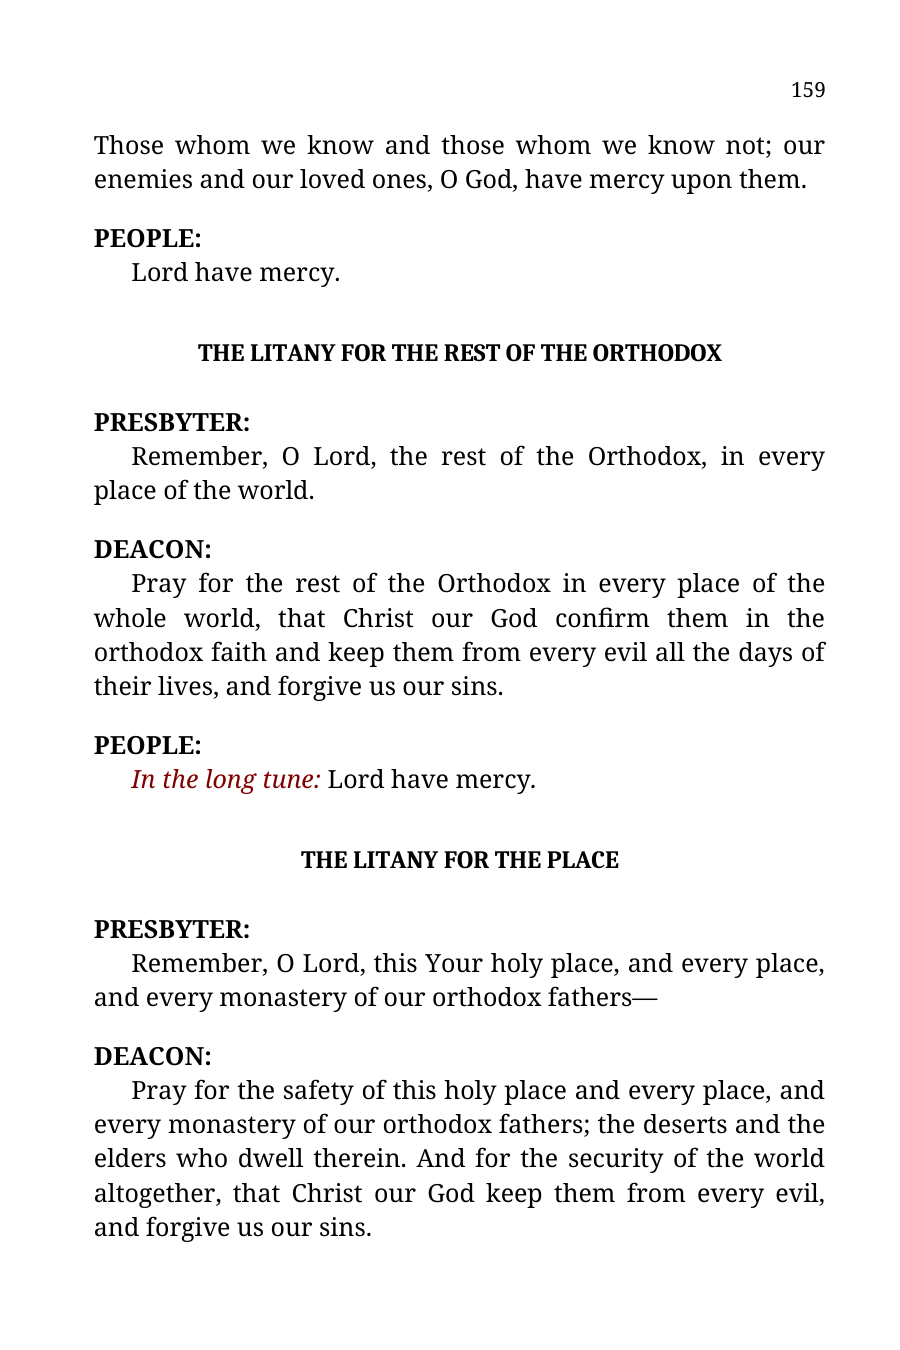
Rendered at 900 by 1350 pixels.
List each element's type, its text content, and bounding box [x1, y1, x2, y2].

text PRESBYTER: [94, 912, 826, 946]
text Pray for the safety of this holy place and every place, and every monastery of our orthodox fathers; the deserts and the elders who dwell therein. And for the security of the world altogether, that Christ our God keep them from every evil, and forgive us our sins. [94, 1073, 826, 1243]
subtitle THE LITANY FOR THE PLACE [94, 846, 826, 874]
text PEOPLE: [94, 221, 826, 254]
text Pray for the rest of the Orthodox in every place of the whole world, that Christ our God confirm them in the orthodox faith and keep them from every evil all the days of their lives, and forgive us our sins. [94, 566, 826, 702]
text Remember, O Lord, the rest of the Orthodox, in every place of the world. [94, 439, 826, 507]
text PRESBYTER: [94, 405, 826, 439]
text In the long tune: Lord have mercy. [94, 761, 826, 796]
text DEACON: [94, 1039, 826, 1073]
text Remember, O Lord, this Your holy place, and every place, and every monastery of our orthodox fathers— [94, 946, 826, 1014]
subtitle THE LITANY FOR THE REST OF THE ORTHODOX [94, 339, 826, 367]
text Lord have mercy. [94, 254, 826, 289]
text PEOPLE: [94, 727, 826, 761]
text DEACON: [94, 532, 826, 566]
